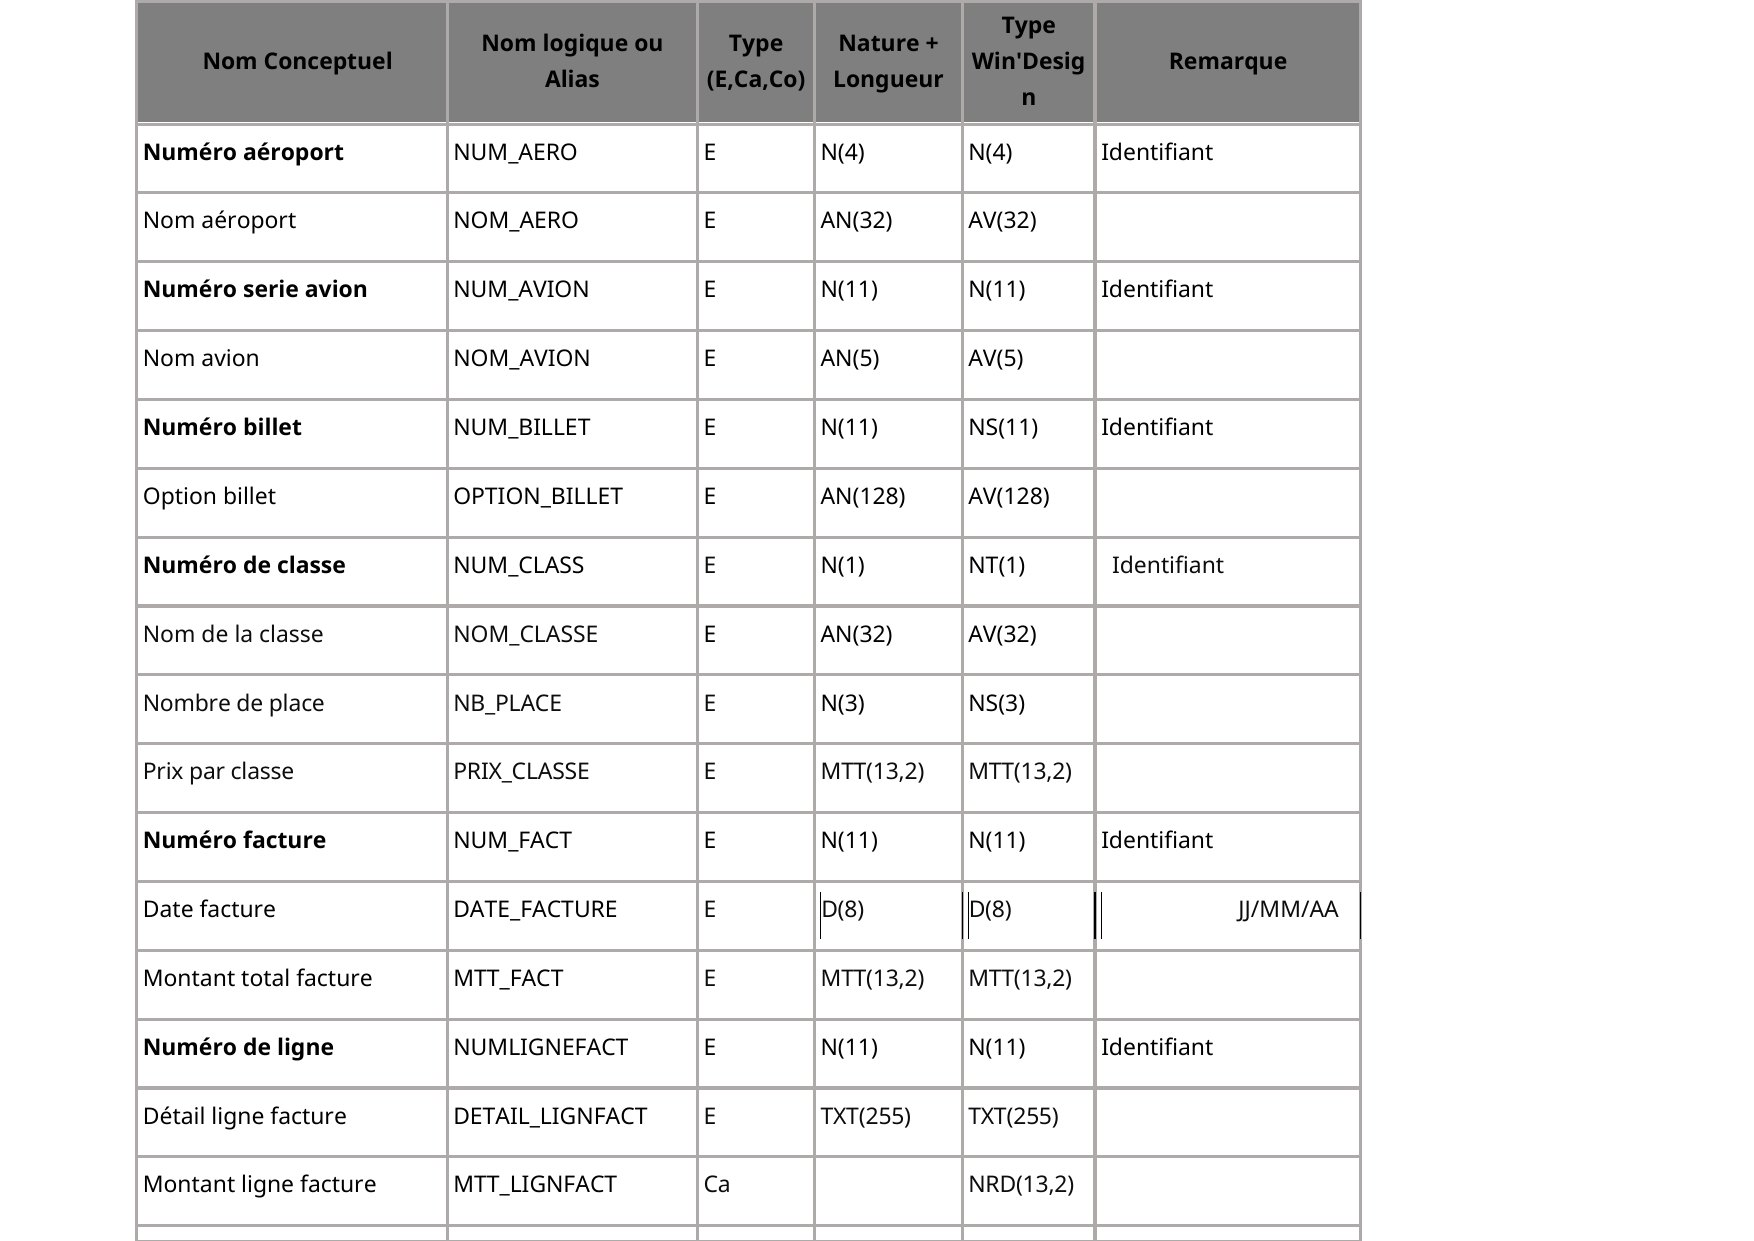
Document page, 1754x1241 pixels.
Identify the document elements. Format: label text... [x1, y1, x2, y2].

table_cell [1097, 883, 1359, 949]
table_cell N(11) [816, 814, 961, 880]
table_header Nom logique ou Alias [449, 3, 696, 122]
table_cell AV(5) [964, 332, 1093, 398]
table_cell NRD(13,2) [964, 1158, 1093, 1224]
table_cell Numéro de ligne [138, 1021, 446, 1086]
table_cell NUMLIGNEFACT [449, 1021, 696, 1086]
table_cell Montant total facture [138, 952, 446, 1017]
table_cell N(11) [964, 1227, 1093, 1240]
table_cell NUM_AERO [449, 126, 696, 191]
table_cell Identifiant [1097, 1227, 1359, 1240]
table_cell NOM_AERO [449, 194, 696, 260]
table_cell E [699, 676, 813, 742]
table_cell Numéro aéroport [138, 126, 446, 191]
table_cell [1097, 676, 1359, 742]
table_cell N(1) [816, 539, 961, 604]
table_cell AV(32) [964, 194, 1093, 260]
table_header Type Win'Design [964, 3, 1093, 122]
table_cell NOM_AVION [449, 332, 696, 398]
table_cell N(11) [816, 401, 961, 467]
table_cell Nom aéroport [138, 194, 446, 260]
table_cell [964, 883, 1093, 949]
table_cell Identifiant [1097, 263, 1359, 329]
table_cell E [699, 745, 813, 811]
table_cell [1097, 332, 1359, 398]
table_cell Nombre de place [138, 676, 446, 742]
table_cell Détail ligne facture [138, 1090, 446, 1155]
table_cell N(11) [816, 1227, 961, 1240]
table_cell AN(128) [816, 470, 961, 536]
table_cell E [699, 126, 813, 191]
table_cell Identifiant [1097, 814, 1359, 880]
table_cell E [699, 263, 813, 329]
table_cell E [699, 539, 813, 604]
table_cell Nom avion [138, 332, 446, 398]
table_cell Numéro facture [138, 814, 446, 880]
table_cell Numéro billet [138, 401, 446, 467]
table_cell N(11) [964, 1021, 1093, 1086]
table_cell MTT_LIGNFACT [449, 1158, 696, 1224]
table_cell NB_PLACE [449, 676, 696, 742]
table_cell E [699, 332, 813, 398]
table_cell E [699, 883, 813, 949]
table_header Type (E,Ca,Co) [699, 3, 813, 122]
table_cell AV(32) [964, 608, 1093, 673]
table_header Nom Conceptuel [138, 3, 446, 122]
table_cell MTT(13,2) [964, 745, 1093, 811]
table_cell AV(128) [964, 470, 1093, 536]
table_cell E [699, 470, 813, 536]
table_cell Numéro de classe [138, 539, 446, 604]
table_cell [1097, 608, 1359, 673]
table_cell AN(5) [816, 332, 961, 398]
table_cell [1097, 745, 1359, 811]
table_cell NUM_PERIODI [449, 1227, 696, 1240]
table_cell NS(3) [964, 676, 1093, 742]
table_cell Prix par classe [138, 745, 446, 811]
table_cell Ca [699, 1158, 813, 1224]
table_cell MTT(13,2) [816, 952, 961, 1017]
table_cell DATE_FACTURE [449, 883, 696, 949]
table_cell [1097, 952, 1359, 1017]
table_header Remarque [1097, 3, 1359, 122]
table_cell [1097, 470, 1359, 536]
table_cell NS(11) [964, 401, 1093, 467]
table_cell NUM_AVION [449, 263, 696, 329]
table_cell Montant ligne facture [138, 1158, 446, 1224]
table_cell NOM_CLASSE [449, 608, 696, 673]
table_cell MTT(13,2) [816, 745, 961, 811]
table_cell N(11) [816, 263, 961, 329]
table_cell Identifiant [1097, 539, 1359, 604]
table_cell AN(32) [816, 194, 961, 260]
table_cell Date facture [138, 883, 446, 949]
table_cell MTT_FACT [449, 952, 696, 1017]
table_cell NUM_FACT [449, 814, 696, 880]
table_cell PRIX_CLASSE [449, 745, 696, 811]
table_cell E [699, 194, 813, 260]
table_cell Option billet [138, 470, 446, 536]
table_cell TXT(255) [816, 1090, 961, 1155]
table_cell N(11) [964, 814, 1093, 880]
table_cell N(11) [964, 263, 1093, 329]
table_cell [816, 883, 961, 949]
table_cell E [699, 1227, 813, 1240]
table_cell E [699, 952, 813, 1017]
table_cell N(3) [816, 676, 961, 742]
table_cell Identifiant [1097, 401, 1359, 467]
table_cell E [699, 401, 813, 467]
table_cell N(4) [964, 126, 1093, 191]
table_cell Identifiant [1097, 1021, 1359, 1086]
table_cell [1097, 194, 1359, 260]
table_cell NT(1) [964, 539, 1093, 604]
table_cell E [699, 1090, 813, 1155]
table_cell Nom de la classe [138, 608, 446, 673]
table_cell TXT(255) [964, 1090, 1093, 1155]
table_cell MTT(13,2) [964, 952, 1093, 1017]
table_cell AN(32) [816, 608, 961, 673]
table_cell E [699, 814, 813, 880]
table_cell DETAIL_LIGNFACT [449, 1090, 696, 1155]
table_cell NUM_BILLET [449, 401, 696, 467]
table_cell E [699, 608, 813, 673]
table_cell Identifiant [1097, 126, 1359, 191]
table_cell [1097, 1158, 1359, 1224]
table_cell N(11) [816, 1021, 961, 1086]
table_cell [816, 1158, 961, 1224]
table_cell [1097, 1090, 1359, 1155]
table_cell E [699, 1021, 813, 1086]
table_cell NUM_CLASS [449, 539, 696, 604]
table_cell N(4) [816, 126, 961, 191]
table_cell Numéro serie avion [138, 263, 446, 329]
table_cell OPTION_BILLET [449, 470, 696, 536]
table_header Nature + Longueur [816, 3, 961, 122]
table_cell Numero periodicite [138, 1227, 446, 1240]
